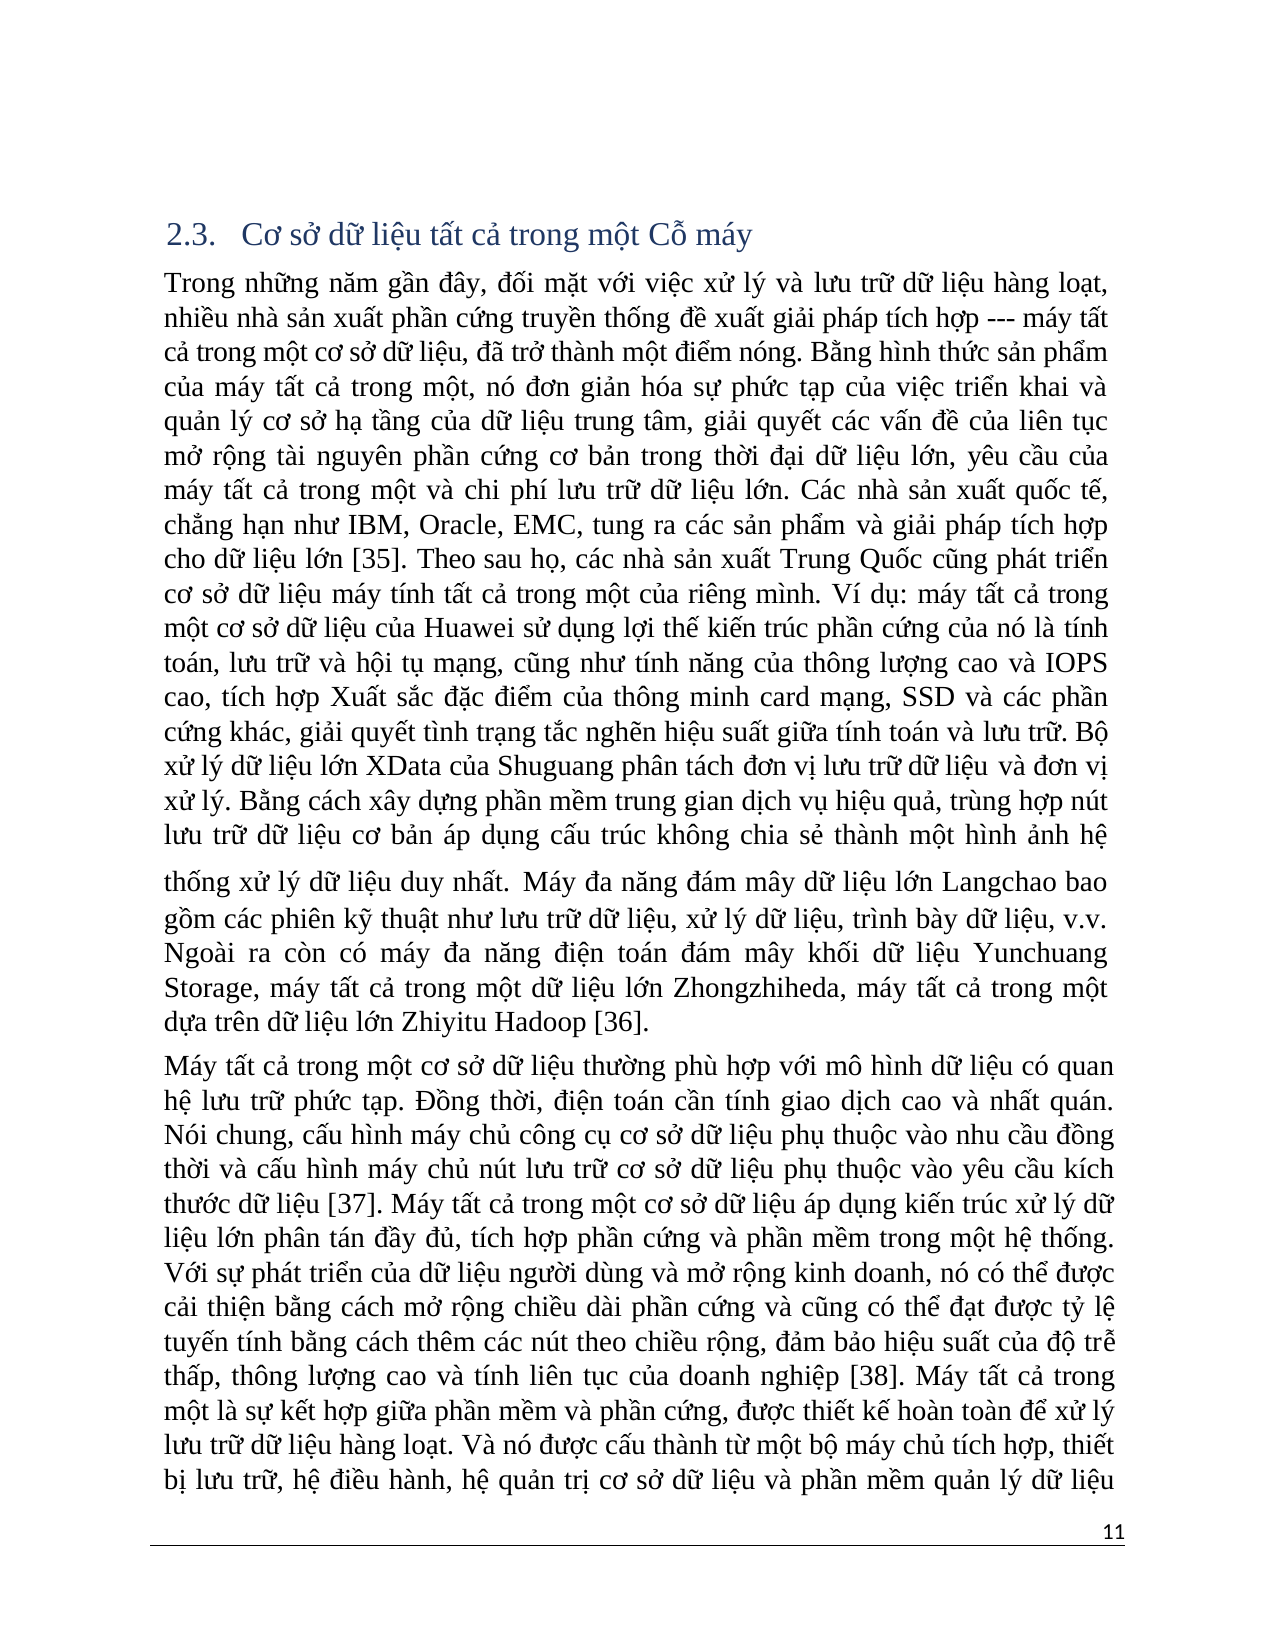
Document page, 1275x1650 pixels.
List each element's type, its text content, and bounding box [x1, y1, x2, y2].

subtitle Cơ sở dữ liệu tất cả trong một Cỗ máy [166, 214, 1125, 253]
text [164, 1048, 1116, 1496]
text Trong những năm gần đây, đối mặt với việc xử lý và lưu trữ dữ liệu hàng loạt, nhiều nhà sản xuất phần cứng truyền thống đề xuất giải pháp tích hợp --- máy tất cả trong một cơ sở dữ liệu, đã trở thành một điểm nóng. Bằng hình thức sản phẩm của máy tất cả trong một, nó đơn giản hóa sự phức tạp của việc triển khai và quản lý cơ sở hạ tầng của dữ liệu trung tâm, giải quyết các vấn đề của liên tục mở rộng tài nguyên phần cứng cơ bản trong thời đại dữ liệu lớn, yêu cầu của máy tất cả trong một và chi phí lưu trữ dữ liệu lớn. Các nhà sản xuất quốc tế, chẳng hạn như IBM, Oracle, EMC, tung ra các sản phẩm và giải pháp tích hợp cho dữ liệu lớn [35]. Theo sau họ, các nhà sản xuất Trung Quốc cũng phát triển cơ sở dữ liệu máy tính tất cả trong một của riêng mình. Ví dụ: máy tất cả trong một cơ sở dữ liệu của Huawei sử dụng lợi thế kiến trúc phần cứng của nó là tính toán, lưu trữ và hội tụ mạng, cũng như tính năng của thông lượng cao và IOPS cao, tích hợp Xuất sắc đặc điểm của thông minh card mạng, SSD và các phần cứng khác, giải quyết tình trạng tắc nghẽn hiệu suất giữa tính toán và lưu trữ. Bộ xử lý dữ liệu lớn XData của Shuguang phân tách đơn vị lưu trữ dữ liệu và đơn vị xử lý. Bằng cách xây dựng phần mềm trung gian dịch vụ hiệu quả, trùng hợp nút lưu trữ dữ liệu cơ bản áp dụng cấu trúc không chia sẻ thành một hình ảnh hệ thống xử lý dữ liệu duy nhất. Máy đa năng đám mây dữ liệu lớn Langchao bao gồm các phiên kỹ thuật như lưu trữ dữ liệu, xử lý dữ liệu, trình bày dữ liệu, v.v. Ngoài ra còn có máy đa năng điện toán đám mây khối dữ liệu Yunchuang Storage, máy tất cả trong một dữ liệu lớn Zhongzhiheda, máy tất cả trong một dựa trên dữ liệu lớn Zhiyitu Hadoop [36]. [164, 265, 1108, 1038]
